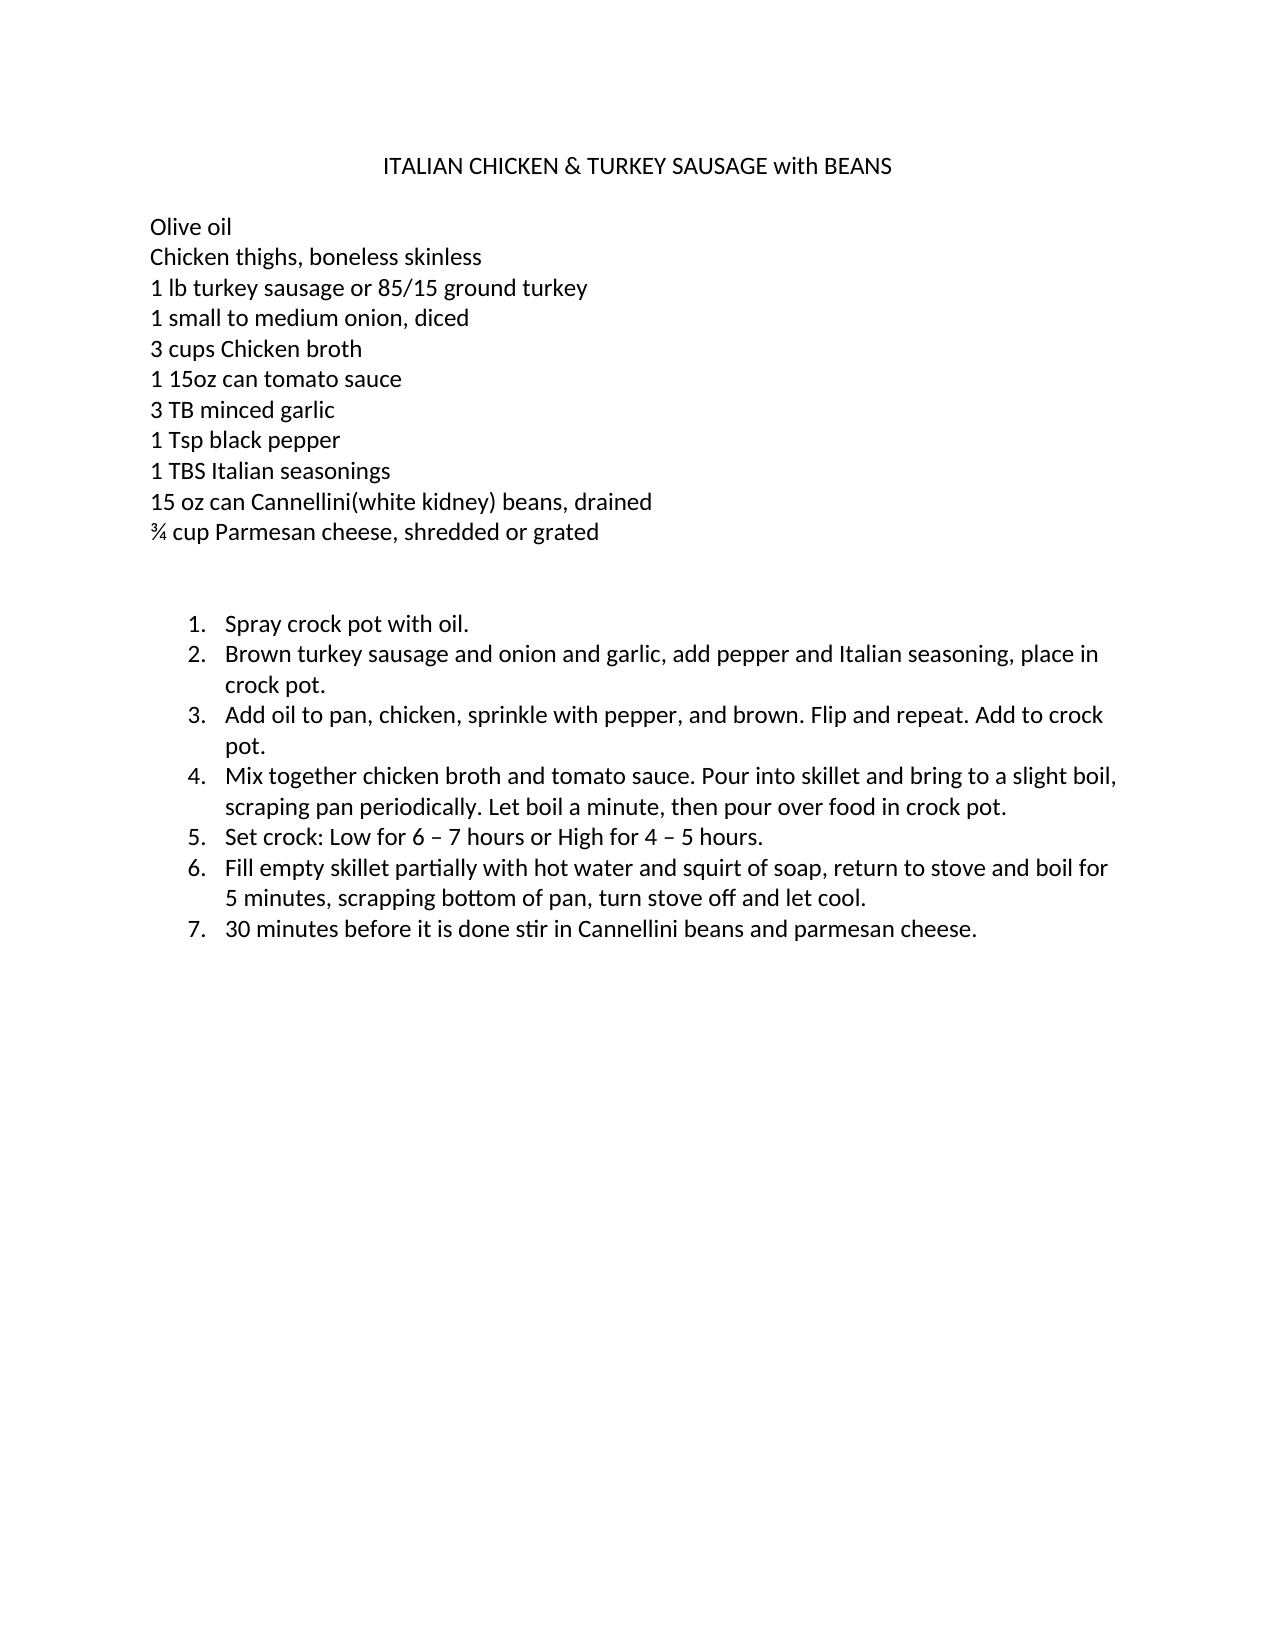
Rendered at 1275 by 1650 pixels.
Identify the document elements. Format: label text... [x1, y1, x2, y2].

text Chicken thighs, boneless skinless [150, 242, 1125, 272]
text 1 15oz can tomato sauce [150, 364, 1125, 394]
text 1 small to medium onion, diced [150, 303, 1125, 333]
text 1 lb turkey sausage or 85/15 ground turkey [150, 272, 1125, 303]
text ITALIAN CHICKEN & TURKEY SAUSAGE with BEANS [150, 150, 1125, 181]
list Add oil to pan, chicken, sprinkle with pepper, and brown. Flip and repeat. Add to crock pot. [187, 699, 1125, 760]
list Mix together chicken broth and tomato sauce. Pour into skillet and bring to a slight boil, scraping pan periodically. Let boil a minute, then pour over food in crock pot. [187, 760, 1125, 821]
list Brown turkey sausage and onion and garlic, add pepper and Italian seasoning, place in crock pot. [187, 638, 1125, 699]
text ¾ cup Parmesan cheese, shredded or grated [150, 516, 1125, 547]
list Spray crock pot with oil. [187, 608, 1125, 638]
text 1 TBS Italian seasonings [150, 455, 1125, 486]
text 3 TB minced garlic [150, 394, 1125, 425]
text Olive oil [150, 211, 1125, 242]
list Fill empty skillet partially with hot water and squirt of soap, return to stove and boil for 5 minutes, scrapping bottom of pan, turn stove off and let cool. [187, 852, 1125, 913]
text 15 oz can Cannellini(white kidney) beans, drained [150, 486, 1125, 516]
text 3 cups Chicken broth [150, 333, 1125, 364]
text 1 Tsp black pepper [150, 425, 1125, 455]
list 30 minutes before it is done stir in Cannellini beans and parmesan cheese. [187, 913, 1125, 943]
list Set crock: Low for 6 – 7 hours or High for 4 – 5 hours. [187, 821, 1125, 852]
